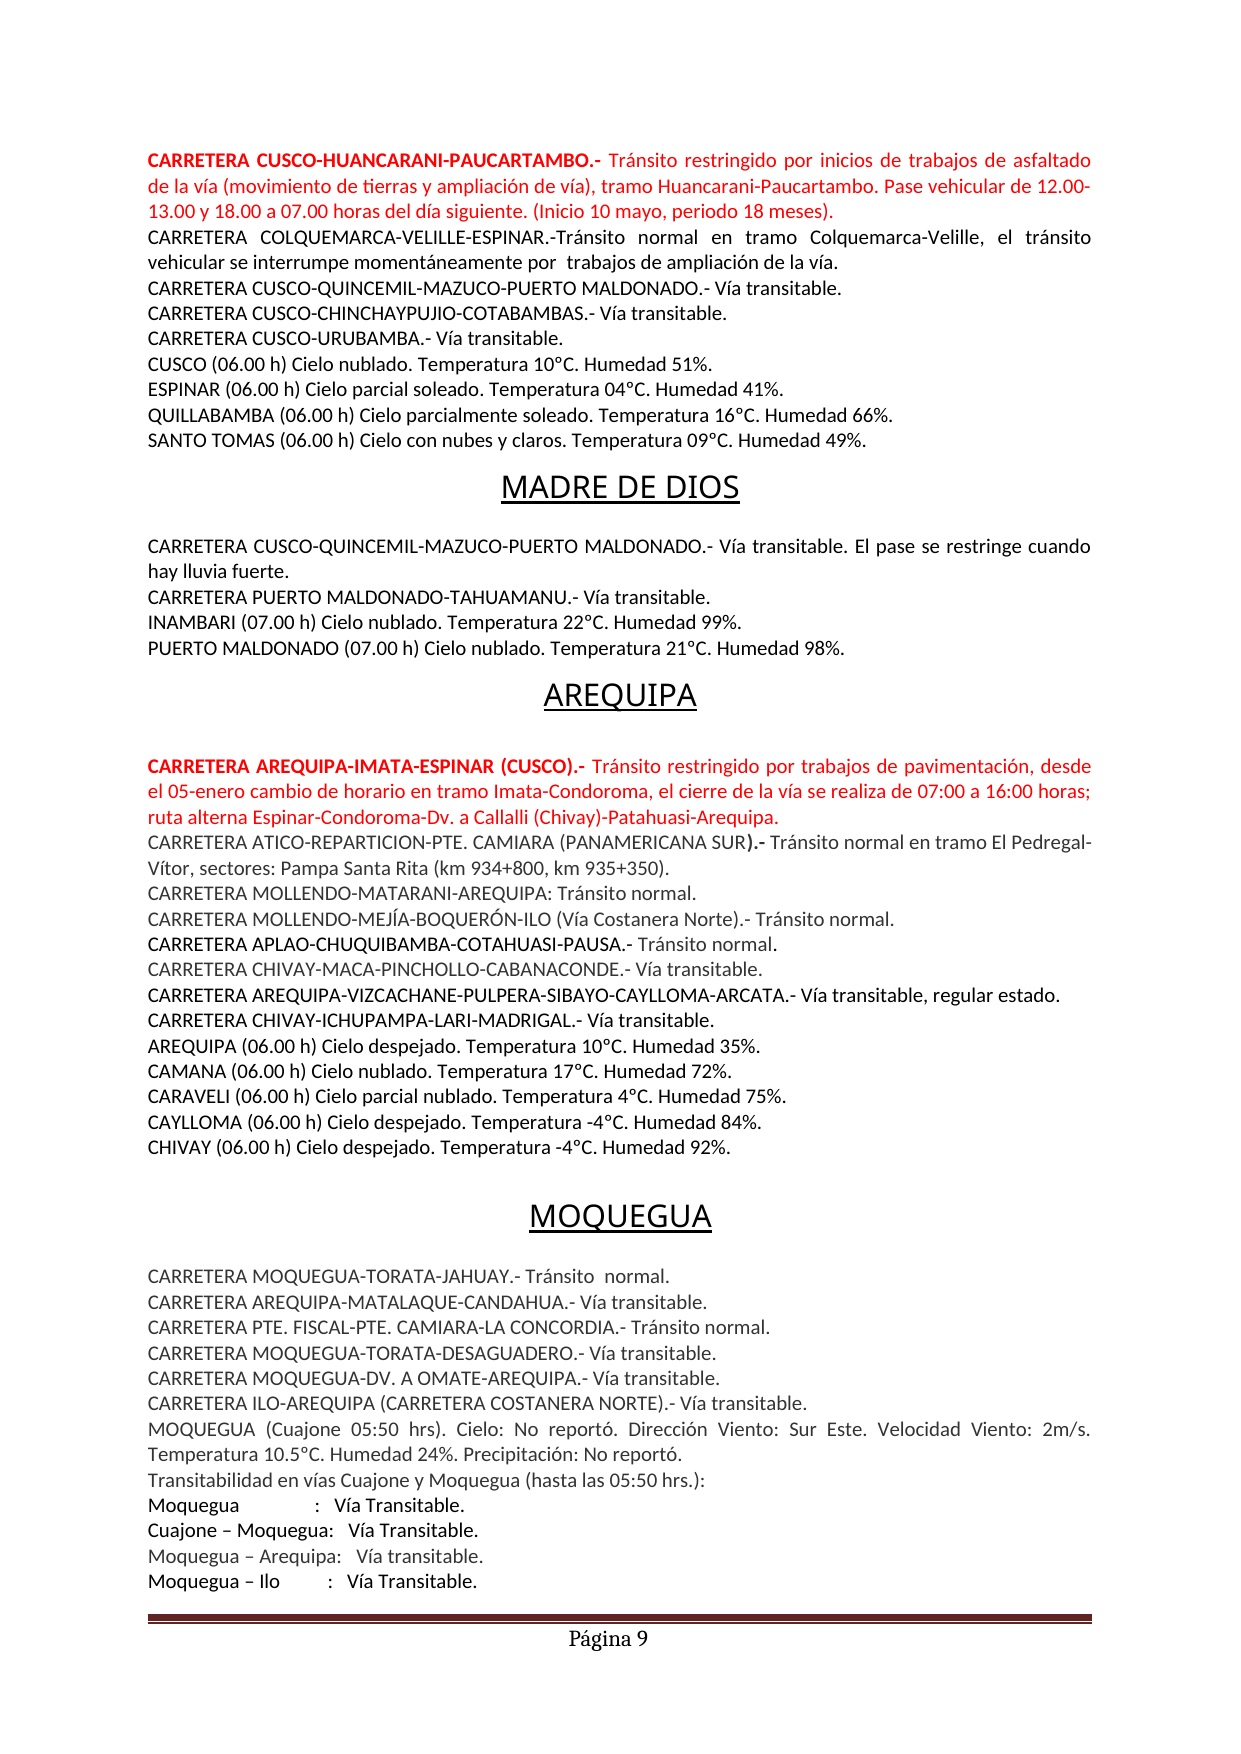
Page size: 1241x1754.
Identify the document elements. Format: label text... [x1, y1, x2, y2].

text CARAVELI (06.00 h) Cielo parcial nublado. Temperatura 4ºC. Humedad 75%. [148, 1084, 1092, 1109]
text ESPINAR (06.00 h) Cielo parcial soleado. Temperatura 04ºC. Humedad 41%. [148, 376, 1092, 402]
text CARRETERA PUERTO MALDONADO-TAHUAMANU.- Vía transitable. [148, 584, 1092, 609]
text CARRETERA MOLLENDO-MATARANI-AREQUIPA: Tránsito normal. [148, 880, 1092, 906]
text CARRETERA COLQUEMARCA-VELILLE-ESPINAR.-Tránsito normal en tramo Colquemarca-Velille, el tránsito vehicular se interrumpe momentáneamente por trabajos de ampliación de la vía. [148, 224, 1092, 275]
text AREQUIPA (06.00 h) Cielo despejado. Temperatura 10ºC. Humedad 35%. [148, 1033, 1092, 1058]
text CARRETERA ILO-AREQUIPA (CARRETERA COSTANERA NORTE).- Vía transitable. [148, 1391, 1092, 1416]
text CARRETERA ATICO-REPARTICION-PTE. CAMIARA (PANAMERICANA SUR).- Tránsito normal en tramo El Pedregal-Vítor, sectores: Pampa Santa Rita (km 934+800, km 935+350). [148, 829, 1092, 880]
text CAMANA (06.00 h) Cielo nublado. Temperatura 17ºC. Humedad 72%. [148, 1058, 1092, 1084]
text CARRETERA MOLLENDO-MEJÍA-BOQUERÓN-ILO (Vía Costanera Norte).- Tránsito normal. [148, 906, 1092, 931]
text CHIVAY (06.00 h) Cielo despejado. Temperatura -4ºC. Humedad 92%. [148, 1134, 1092, 1160]
text CARRETERA CUSCO-QUINCEMIL-MAZUCO-PUERTO MALDONADO.- Vía transitable. [148, 275, 1092, 300]
text PUERTO MALDONADO (07.00 h) Cielo nublado. Temperatura 21ºC. Humedad 98%. [148, 635, 1092, 660]
text MOQUEGUA [148, 1194, 1092, 1237]
text MOQUEGUA (Cuajone 05:50 hrs). Cielo: No reportó. Dirección Viento: Sur Este. Velocidad Viento: 2m/s. Temperatura 10.5ºC. Humedad 24%. Precipitación: No reportó. [148, 1416, 1092, 1467]
text Moquegua – Arequipa: Vía transitable. [148, 1543, 1092, 1568]
text CARRETERA CHIVAY-MACA-PINCHOLLO-CABANACONDE.- Vía transitable. [148, 957, 1092, 982]
text AREQUIPA [148, 673, 1092, 715]
text SANTO TOMAS (06.00 h) Cielo con nubes y claros. Temperatura 09ºC. Humedad 49%. [148, 427, 1092, 453]
text CARRETERA AREQUIPA-VIZCACHANE-PULPERA-SIBAYO-CAYLLOMA-ARCATA.- Vía transitable, regular estado. [148, 982, 1092, 1007]
text Moquegua : Vía Transitable. [148, 1492, 1092, 1518]
text CARRETERA CUSCO-HUANCARANI-PAUCARTAMBO.- Tránsito restringido por inicios de trabajos de asfaltado de la vía (movimiento de tierras y ampliación de vía), tramo Huancarani-Paucartambo. Pase vehicular de 12.00-13.00 y 18.00 a 07.00 horas del día siguiente. (Inicio 10 mayo, periodo 18 meses). [148, 148, 1092, 224]
text CARRETERA PTE. FISCAL-PTE. CAMIARA-LA CONCORDIA.- Tránsito normal. [148, 1314, 1092, 1340]
text MADRE DE DIOS [148, 465, 1092, 508]
text CARRETERA MOQUEGUA-DV. A OMATE-AREQUIPA.- Vía transitable. [148, 1365, 1092, 1391]
text CARRETERA CUSCO-CHINCHAYPUJIO-COTABAMBAS.- Vía transitable. [148, 300, 1092, 326]
text QUILLABAMBA (06.00 h) Cielo parcialmente soleado. Temperatura 16ºC. Humedad 66%. [148, 402, 1092, 427]
text CARRETERA CUSCO-URUBAMBA.- Vía transitable. [148, 326, 1092, 351]
text Cuajone – Moquegua: Vía Transitable. [148, 1518, 1092, 1543]
text CARRETERA APLAO-CHUQUIBAMBA-COTAHUASI-PAUSA.- Tránsito normal. [148, 931, 1092, 957]
text INAMBARI (07.00 h) Cielo nublado. Temperatura 22ºC. Humedad 99%. [148, 609, 1092, 635]
text CARRETERA CHIVAY-ICHUPAMPA-LARI-MADRIGAL.- Vía transitable. [148, 1007, 1092, 1033]
text CARRETERA MOQUEGUA-TORATA-DESAGUADERO.- Vía transitable. [148, 1340, 1092, 1365]
text CAYLLOMA (06.00 h) Cielo despejado. Temperatura -4ºC. Humedad 84%. [148, 1109, 1092, 1134]
text CARRETERA MOQUEGUA-TORATA-JAHUAY.- Tránsito normal. [148, 1263, 1092, 1289]
text CUSCO (06.00 h) Cielo nublado. Temperatura 10ºC. Humedad 51%. [148, 351, 1092, 376]
text CARRETERA AREQUIPA-IMATA-ESPINAR (CUSCO).- Tránsito restringido por trabajos de pavimentación, desde el 05-enero cambio de horario en tramo Imata-Condoroma, el cierre de la vía se realiza de 07:00 a 16:00 horas; ruta alterna Espinar-Condoroma-Dv. a Callalli (Chivay)-Patahuasi-Arequipa. [148, 753, 1092, 829]
text Transitabilidad en vías Cuajone y Moquegua (hasta las 05:50 hrs.): [148, 1467, 1092, 1492]
text Moquegua – Ilo : Vía Transitable. [148, 1568, 1092, 1594]
text CARRETERA AREQUIPA-MATALAQUE-CANDAHUA.- Vía transitable. [148, 1289, 1092, 1314]
text CARRETERA CUSCO-QUINCEMIL-MAZUCO-PUERTO MALDONADO.- Vía transitable. El pase se restringe cuando hay lluvia fuerte. [148, 533, 1092, 584]
